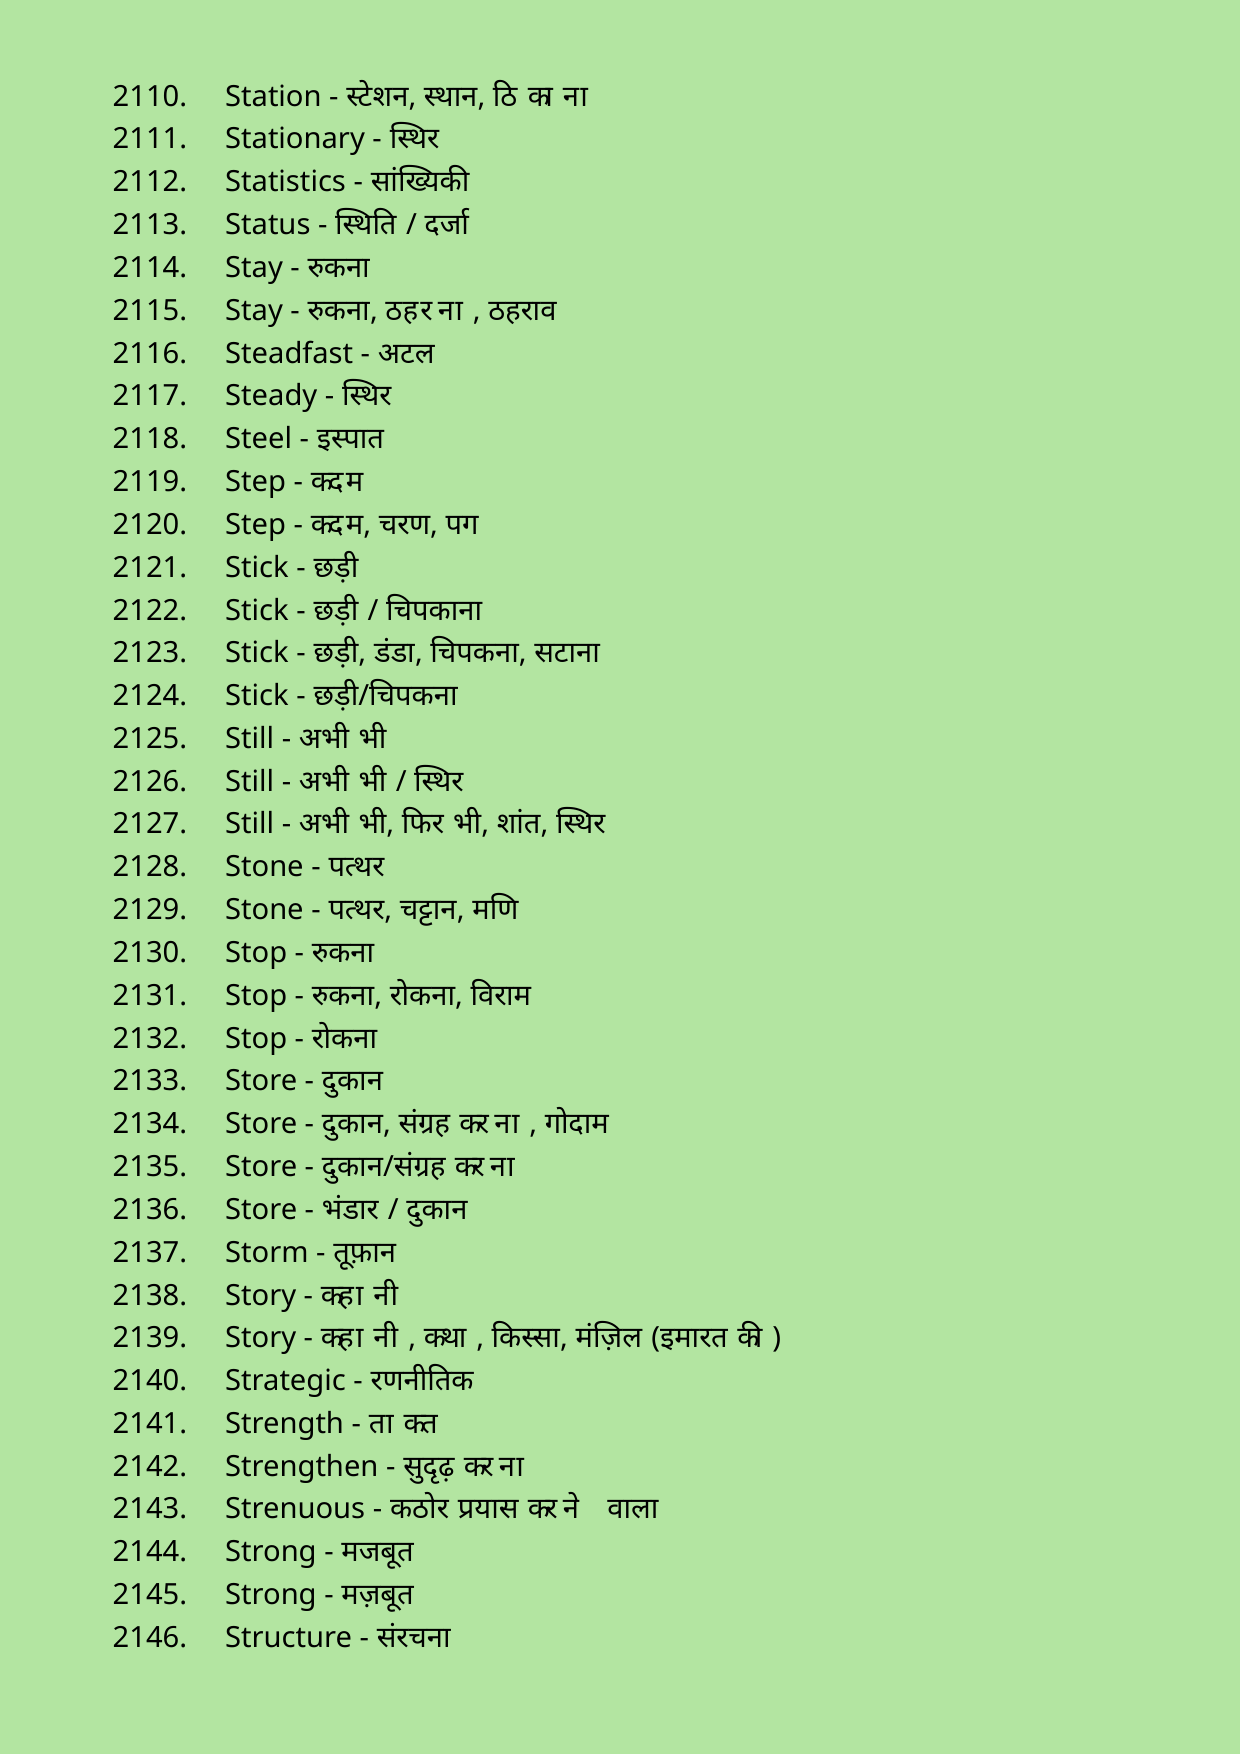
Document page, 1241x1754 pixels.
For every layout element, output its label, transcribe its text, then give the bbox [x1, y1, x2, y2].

list Step - कदम, चरण, पग [112, 503, 1165, 543]
list Stationary - स्थिर [112, 118, 1165, 157]
list Story - कहानी, कथा, किस्सा, मंज़िल (इमारत की) [112, 1317, 1165, 1356]
list Structure - संरचना [112, 1616, 1165, 1656]
list Statistics - सांख्यिकी [112, 161, 1165, 200]
list Steadfast - अटल [112, 332, 1165, 372]
list Station - स्टेशन, स्थान, ठिकाना [112, 75, 1165, 115]
list Still - अभी भी [112, 717, 1165, 757]
list Storm - तूफ़ान [112, 1231, 1165, 1271]
list Stone - पत्थर [112, 846, 1165, 885]
list Store - दुकान, संग्रह करना, गोदाम [112, 1102, 1165, 1142]
list Stop - रुकना, रोकना, विराम [112, 974, 1165, 1014]
list Strong - मज़बूत [112, 1573, 1165, 1613]
list Stay - रुकना [112, 246, 1165, 286]
list Status - स्थिति / दर्जा [112, 203, 1165, 243]
list Store - दुकान/संग्रह करना [112, 1145, 1165, 1185]
list Strong - मजबूत [112, 1531, 1165, 1570]
list Store - भंडार / दुकान [112, 1188, 1165, 1228]
list Stick - छड़ी/चिपकना [112, 674, 1165, 714]
list Stop - रोकना [112, 1017, 1165, 1057]
list Still - अभी भी, फिर भी, शांत, स्थिर [112, 803, 1165, 842]
list Steady - स्थिर [112, 375, 1165, 414]
list Steel - इस्पात [112, 417, 1165, 457]
list Strenuous - कठोर प्रयास करने वाला [112, 1488, 1165, 1527]
list Strategic - रणनीतिक [112, 1359, 1165, 1399]
list Stop - रुकना [112, 931, 1165, 971]
list Stick - छड़ी [112, 546, 1165, 586]
list Still - अभी भी / स्थिर [112, 760, 1165, 800]
list Strengthen - सुदृढ़ करना [112, 1445, 1165, 1485]
list Stay - रुकना, ठहरना, ठहराव [112, 289, 1165, 329]
list Stone - पत्थर, चट्टान, मणि [112, 888, 1165, 928]
list Strength - ताकत [112, 1402, 1165, 1442]
list Store - दुकान [112, 1060, 1165, 1099]
list Stick - छड़ी, डंडा, चिपकना, सटाना [112, 632, 1165, 671]
list Stick - छड़ी / चिपकाना [112, 589, 1165, 628]
list Story - कहानी [112, 1274, 1165, 1313]
list Step - कदम [112, 460, 1165, 500]
